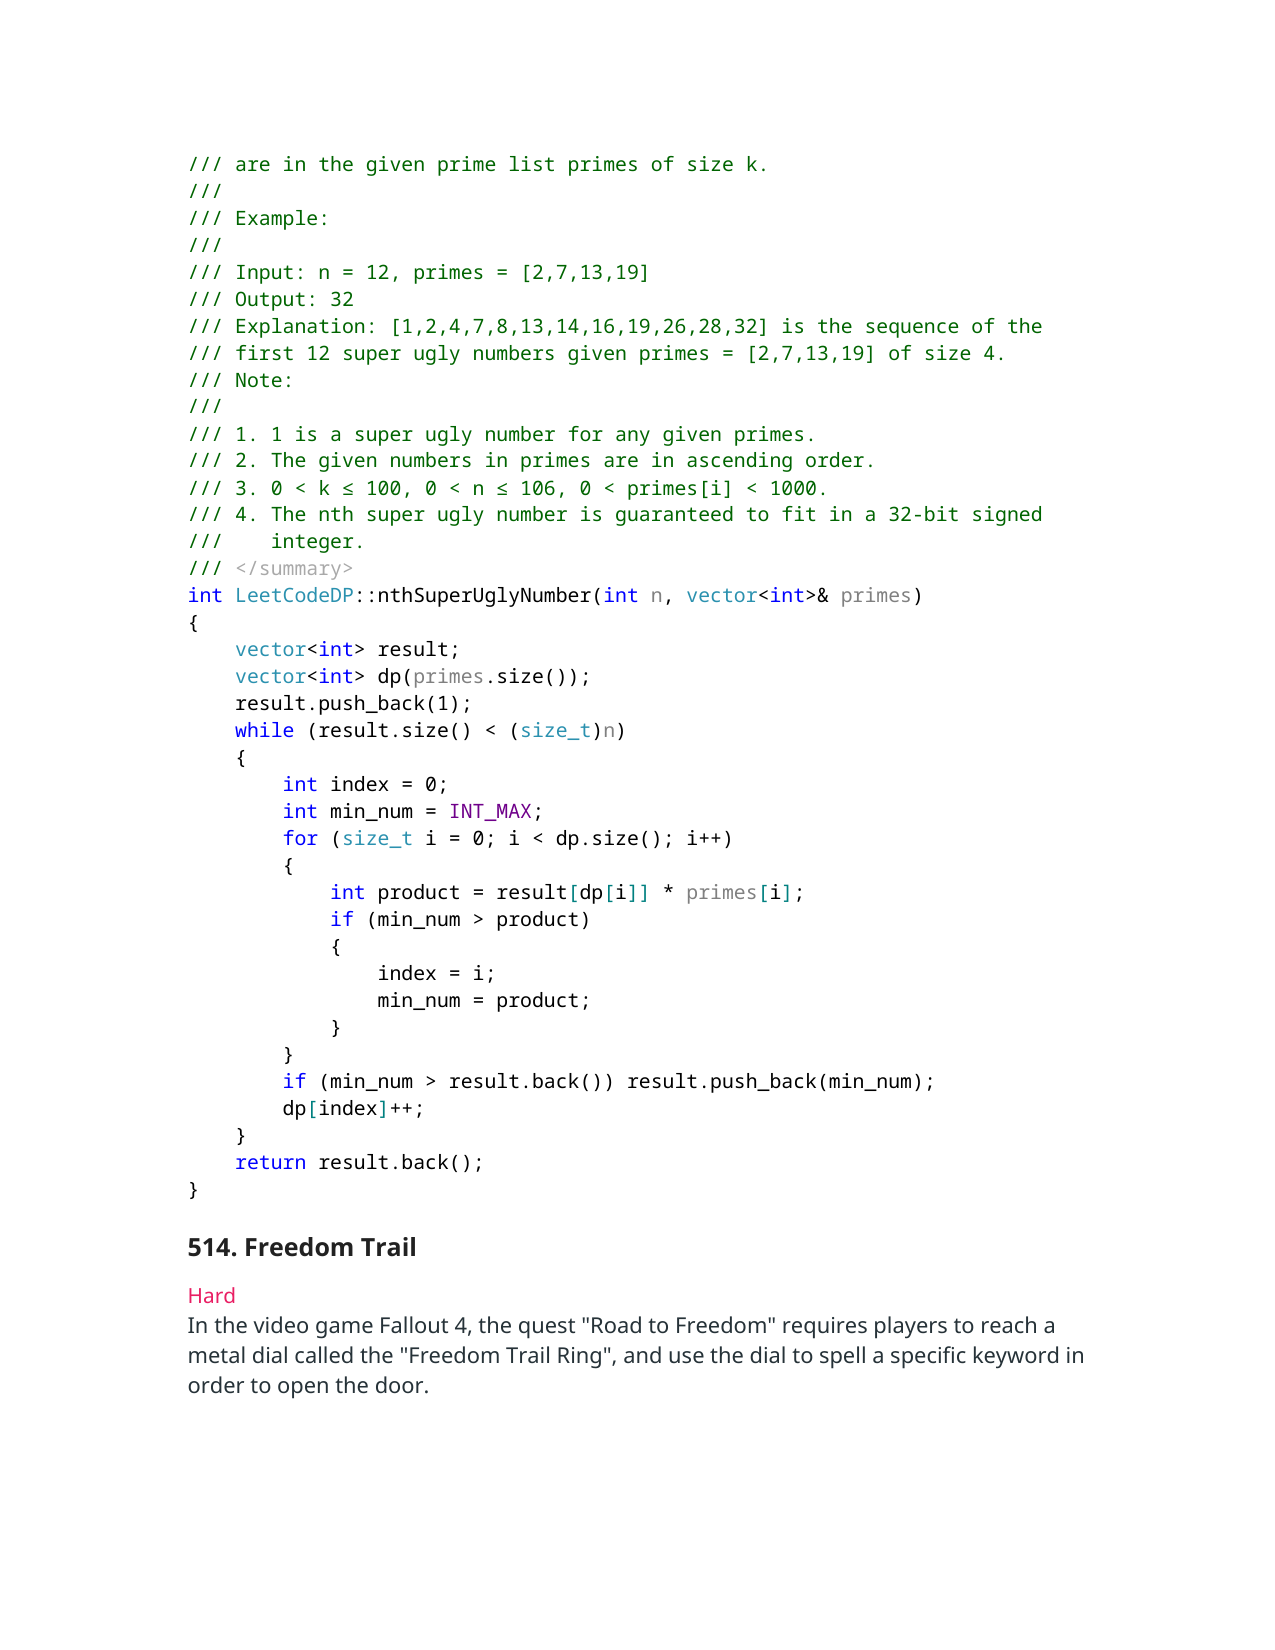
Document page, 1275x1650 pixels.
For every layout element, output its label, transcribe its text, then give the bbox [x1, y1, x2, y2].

text vector<int> result; [187, 636, 1087, 663]
text { [187, 609, 1087, 636]
text /// 4. The nth super ugly number is guaranteed to fit in a 32-bit signed [187, 501, 1087, 528]
text } [187, 1040, 1087, 1067]
text int product = result[dp[i]] * primes[i]; [187, 878, 1087, 905]
text /// [187, 231, 1087, 258]
text for (size_t i = 0; i < dp.size(); i++) [187, 824, 1087, 851]
text } [187, 1175, 1087, 1202]
text dp[index]++; [187, 1094, 1087, 1121]
text vector<int> dp(primes.size()); [187, 663, 1087, 689]
text /// 2. The given numbers in primes are in ascending order. [187, 447, 1087, 474]
text int LeetCodeDP::nthSuperUglyNumber(int n, vector<int>& primes) [187, 582, 1087, 609]
text /// first 12 super ugly numbers given primes = [2,7,13,19] of size 4. [187, 339, 1087, 366]
text if (min_num > product) [187, 905, 1087, 932]
text index = i; [187, 959, 1087, 986]
text min_num = product; [187, 986, 1087, 1013]
text /// Input: n = 12, primes = [2,7,13,19] [187, 258, 1087, 285]
text /// [187, 177, 1087, 204]
text /// integer. [187, 528, 1087, 555]
text while (result.size() < (size_t)n) [187, 717, 1087, 743]
text /// Note: [187, 366, 1087, 393]
subtitle 514. Freedom Trail [187, 1229, 1087, 1263]
text In the video game Fallout 4, the quest "Road to Freedom" requires players to reach a metal dial called the "Freedom Trail Ring", and use the dial to spell a specific keyword in order to open the door. [187, 1310, 1087, 1399]
text /// 3. 0 < k ≤ 100, 0 < n ≤ 106, 0 < primes[i] < 1000. [187, 474, 1087, 501]
text /// Output: 32 [187, 285, 1087, 312]
text } [187, 1121, 1087, 1148]
text Hard [187, 1279, 1087, 1310]
text } [187, 1013, 1087, 1040]
text int min_num = INT_MAX; [187, 797, 1087, 824]
text if (min_num > result.back()) result.push_back(min_num); [187, 1067, 1087, 1094]
text /// [187, 393, 1087, 420]
text /// Example: [187, 204, 1087, 231]
text /// are in the given prime list primes of size k. [187, 150, 1087, 177]
text /// Explanation: [1,2,4,7,8,13,14,16,19,26,28,32] is the sequence of the [187, 312, 1087, 339]
text /// 1. 1 is a super ugly number for any given primes. [187, 420, 1087, 447]
text { [187, 743, 1087, 771]
text result.push_back(1); [187, 689, 1087, 717]
text int index = 0; [187, 771, 1087, 797]
text { [187, 932, 1087, 959]
text { [187, 851, 1087, 878]
text return result.back(); [187, 1148, 1087, 1175]
text /// </summary> [187, 555, 1087, 582]
